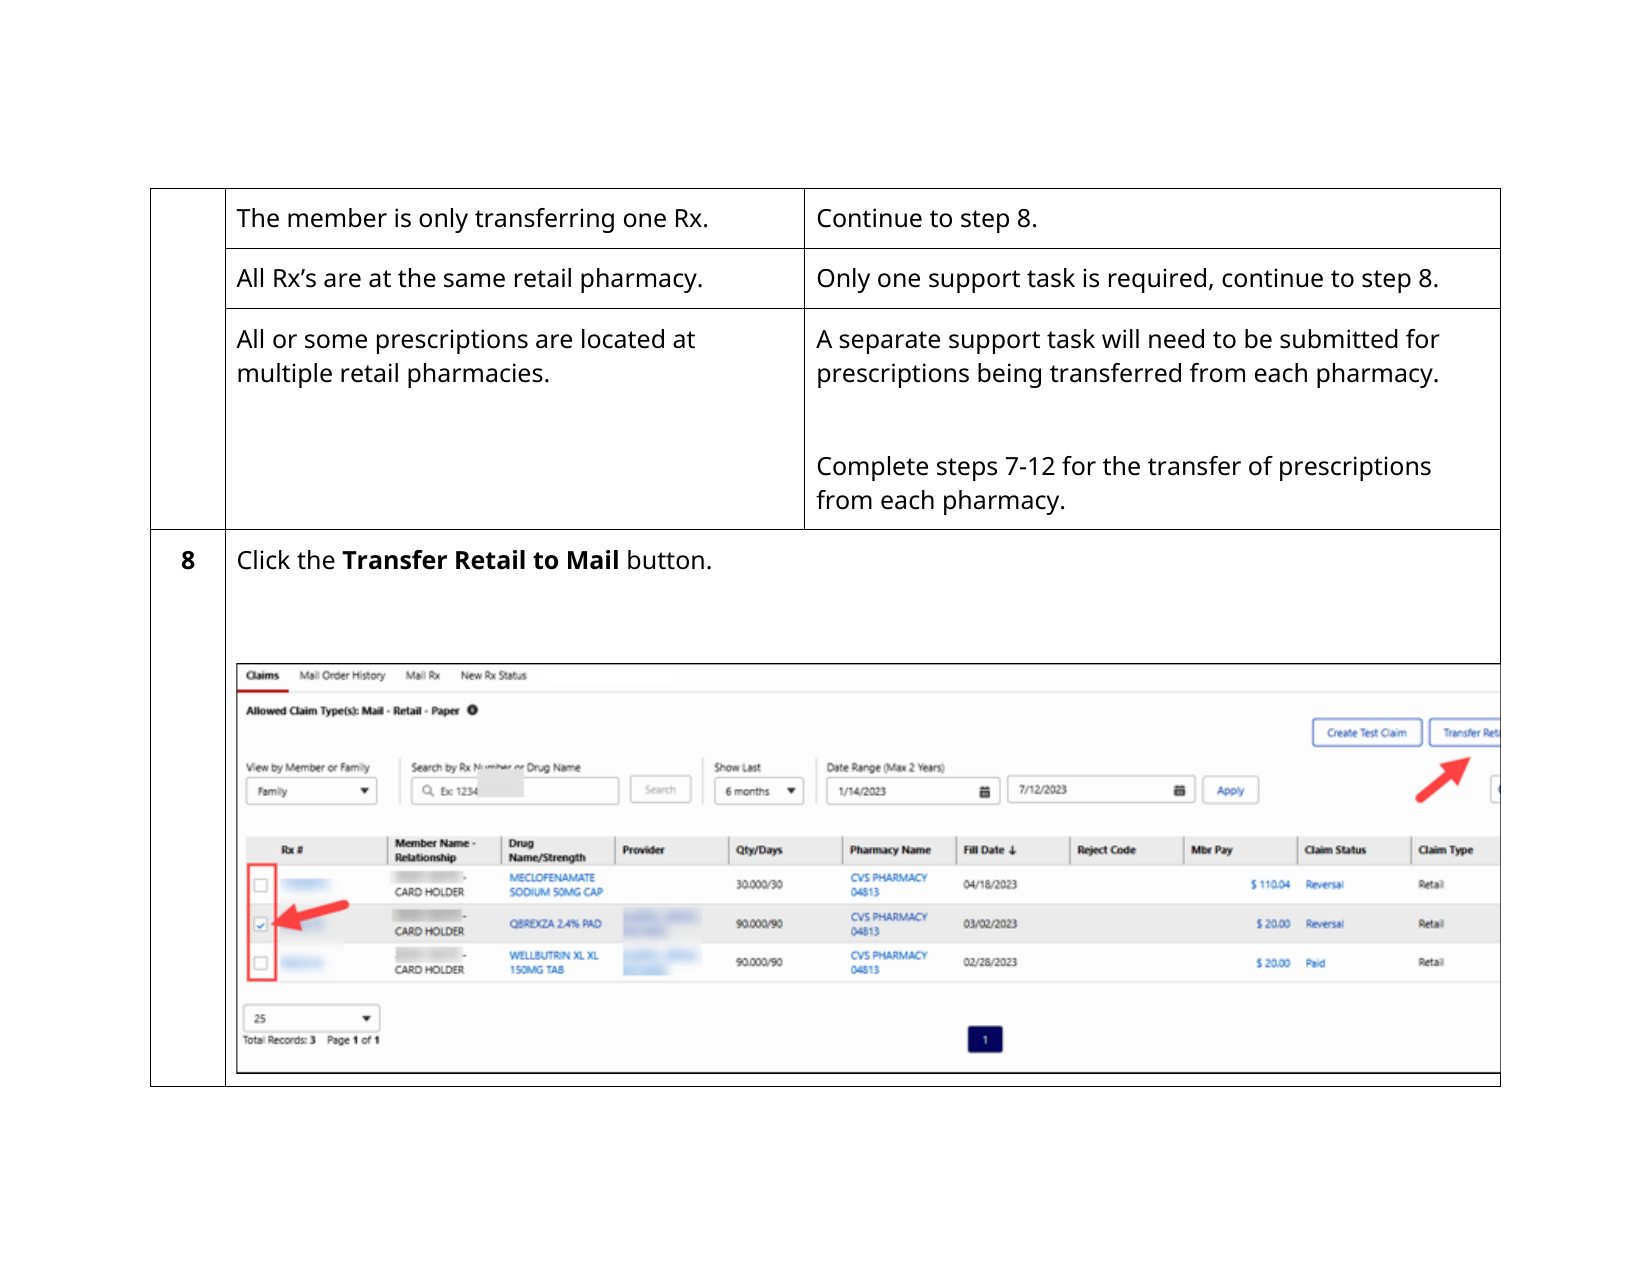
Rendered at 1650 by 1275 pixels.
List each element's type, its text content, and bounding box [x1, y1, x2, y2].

table_cell The member is only transferring one Rx. [226, 189, 804, 248]
table_cell Only one support task is required, continue to step 8. [805, 249, 1500, 308]
table_cell All Rx’s are at the same retail pharmacy. [226, 249, 804, 308]
table_cell A separate support task will need to be submitted for prescriptions being transferred from each pharmacy. Complete steps 7-12 for the transfer of prescriptions from each pharmacy. [805, 309, 1500, 529]
table_cell Continue to step 8. [805, 189, 1500, 248]
table_cell 8 [151, 530, 225, 1086]
picture [236, 663, 1501, 1074]
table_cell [226, 530, 1500, 1086]
table_cell All or some prescriptions are located at multiple retail pharmacies. [226, 309, 804, 529]
